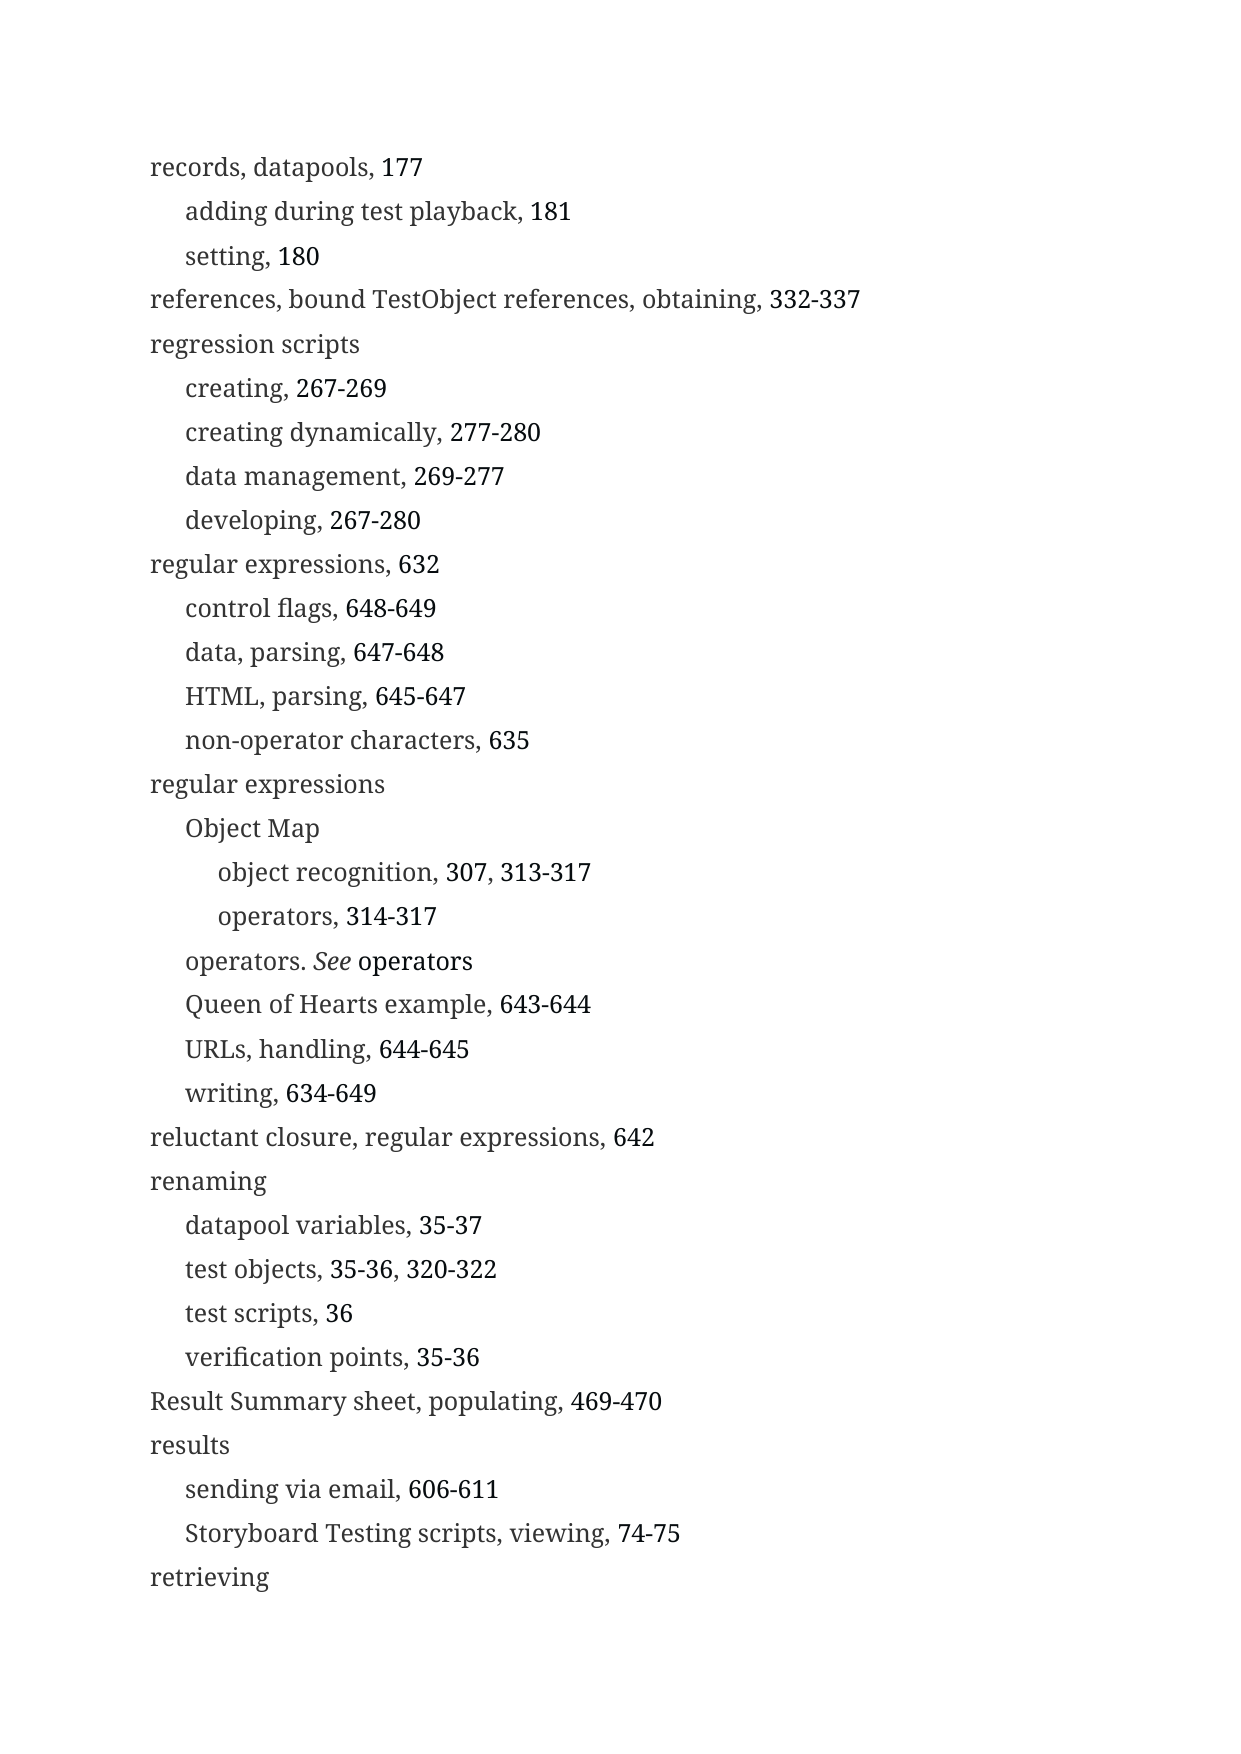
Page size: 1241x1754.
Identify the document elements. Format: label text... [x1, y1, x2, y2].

text writing, 634-649 [185, 1075, 1090, 1109]
text Storyboard Testing scripts, viewing, 74-75 [185, 1516, 1090, 1550]
text object recognition, 307, 313-317 [217, 855, 1090, 889]
text regression scripts [150, 326, 1090, 360]
text control flags, 648-649 [185, 591, 1090, 625]
text developing, 267-280 [185, 502, 1090, 537]
text Queen of Hearts example, 643-644 [185, 987, 1090, 1021]
text test objects, 35-36, 320-322 [185, 1252, 1090, 1286]
text renaming [150, 1163, 1090, 1197]
text Object Map [185, 811, 1090, 845]
text data, parsing, 647-648 [185, 635, 1090, 669]
text datapool variables, 35-37 [185, 1207, 1090, 1242]
text setting, 180 [185, 238, 1090, 272]
text operators. See operators [185, 943, 1090, 977]
text verification points, 35-36 [185, 1340, 1090, 1374]
text sending via email, 606-611 [185, 1472, 1090, 1506]
text results [150, 1428, 1090, 1462]
text test scripts, 36 [185, 1296, 1090, 1330]
text records, datapools, 177 [150, 150, 1090, 184]
text HTML, parsing, 645-647 [185, 679, 1090, 713]
text non-operator characters, 635 [185, 723, 1090, 757]
text creating, 267-269 [185, 370, 1090, 404]
text regular expressions [150, 767, 1090, 801]
text adding during test playback, 181 [185, 194, 1090, 228]
text regular expressions, 632 [150, 547, 1090, 581]
text Result Summary sheet, populating, 469-470 [150, 1384, 1090, 1418]
text reluctant closure, regular expressions, 642 [150, 1119, 1090, 1153]
text creating dynamically, 277-280 [185, 414, 1090, 448]
text data management, 269-277 [185, 458, 1090, 492]
text operators, 314-317 [217, 899, 1090, 933]
text URLs, handling, 644-645 [185, 1031, 1090, 1065]
text references, bound TestObject references, obtaining, 332-337 [150, 282, 1090, 316]
text retrieving [150, 1560, 1090, 1594]
